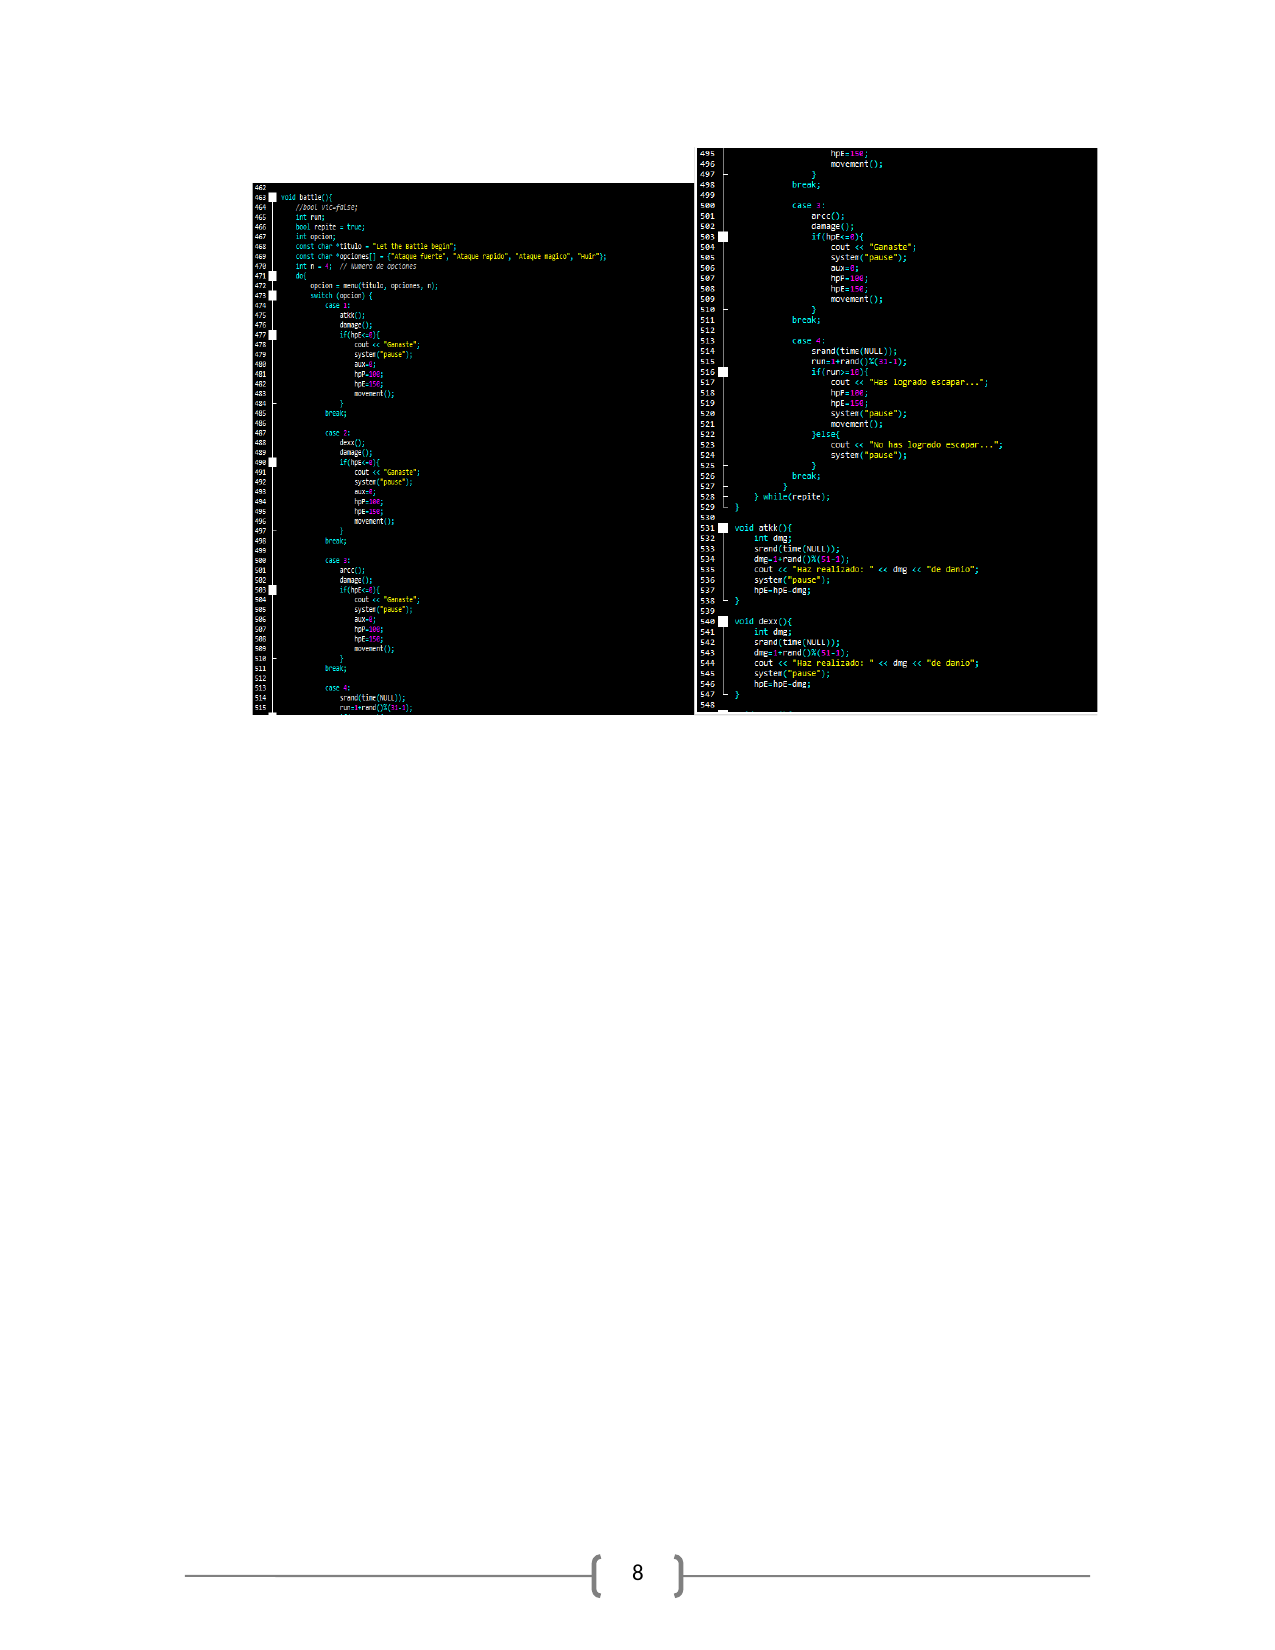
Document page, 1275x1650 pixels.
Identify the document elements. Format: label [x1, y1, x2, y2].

picture [252, 147, 1098, 716]
